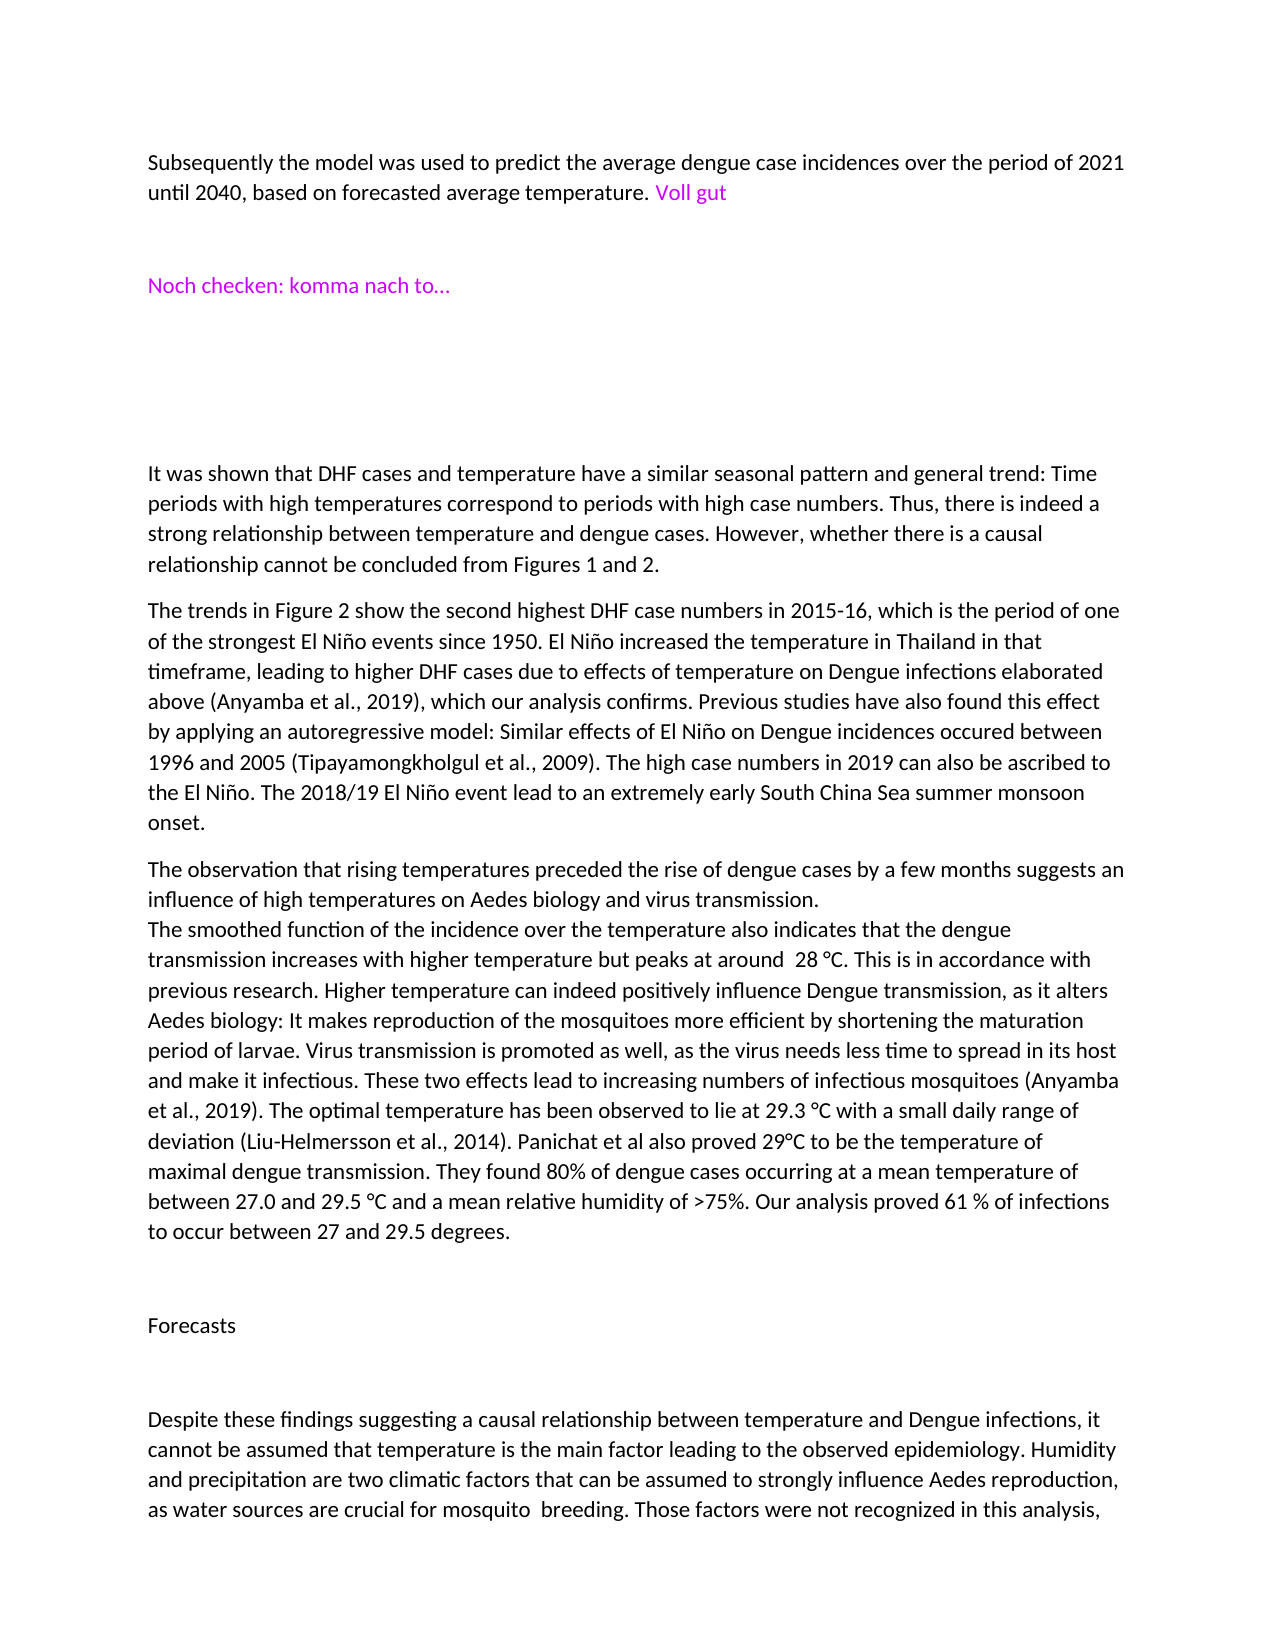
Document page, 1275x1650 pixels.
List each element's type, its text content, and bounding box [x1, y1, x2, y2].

text Forecasts [148, 1311, 1127, 1339]
text The observation that rising temperatures preceded the rise of dengue cases by a few months suggests an influence of high temperatures on Aedes biology and virus transmission. The smoothed function of the incidence over the temperature also indicates that the dengue transmission increases with higher temperature but peaks at around 28 °C. This is in accordance with previous research. Higher temperature can indeed positively influence Dengue transmission, as it alters Aedes biology: It makes reproduction of the mosquitoes more efficient by shortening the maturation period of larvae. Virus transmission is promoted as well, as the virus needs less time to spread in its host and make it infectious. These two effects lead to increasing numbers of infectious mosquitoes (Anyamba et al., 2019). The optimal temperature has been observed to lie at 29.3 °C with a small daily range of deviation (Liu-Helmersson et al., 2014). Panichat et al also proved 29°C to be the temperature of maximal dengue transmission. They found 80% of dengue cases occurring at a mean temperature of between 27.0 and 29.5 °C and a mean relative humidity of >75%. Our analysis proved 61 % of infections to occur between 27 and 29.5 degrees. [148, 855, 1127, 1245]
text The trends in Figure 2 show the second highest DHF case numbers in 2015-16, which is the period of one of the strongest El Niño events since 1950. El Niño increased the temperature in Thailand in that timeframe, leading to higher DHF cases due to effects of temperature on Dengue infections elaborated above (Anyamba et al., 2019), which our analysis confirms. Previous studies have also found this effect by applying an autoregressive model: Similar effects of El Niño on Dengue incidences occured between 1996 and 2005 (Tipayamongkholgul et al., 2009). The high case numbers in 2019 can also be ascribed to the El Niño. The 2018/19 El Niño event lead to an extremely early South China Sea summer monsoon onset. [148, 597, 1127, 836]
text Noch checken: komma nach to… [148, 272, 1127, 299]
text It was shown that DHF cases and temperature have a similar seasonal pattern and general trend: Time periods with high temperatures correspond to periods with high case numbers. Thus, there is indeed a strong relationship between temperature and dengue cases. However, whether there is a causal relationship cannot be concluded from Figures 1 and 2. [148, 459, 1127, 578]
